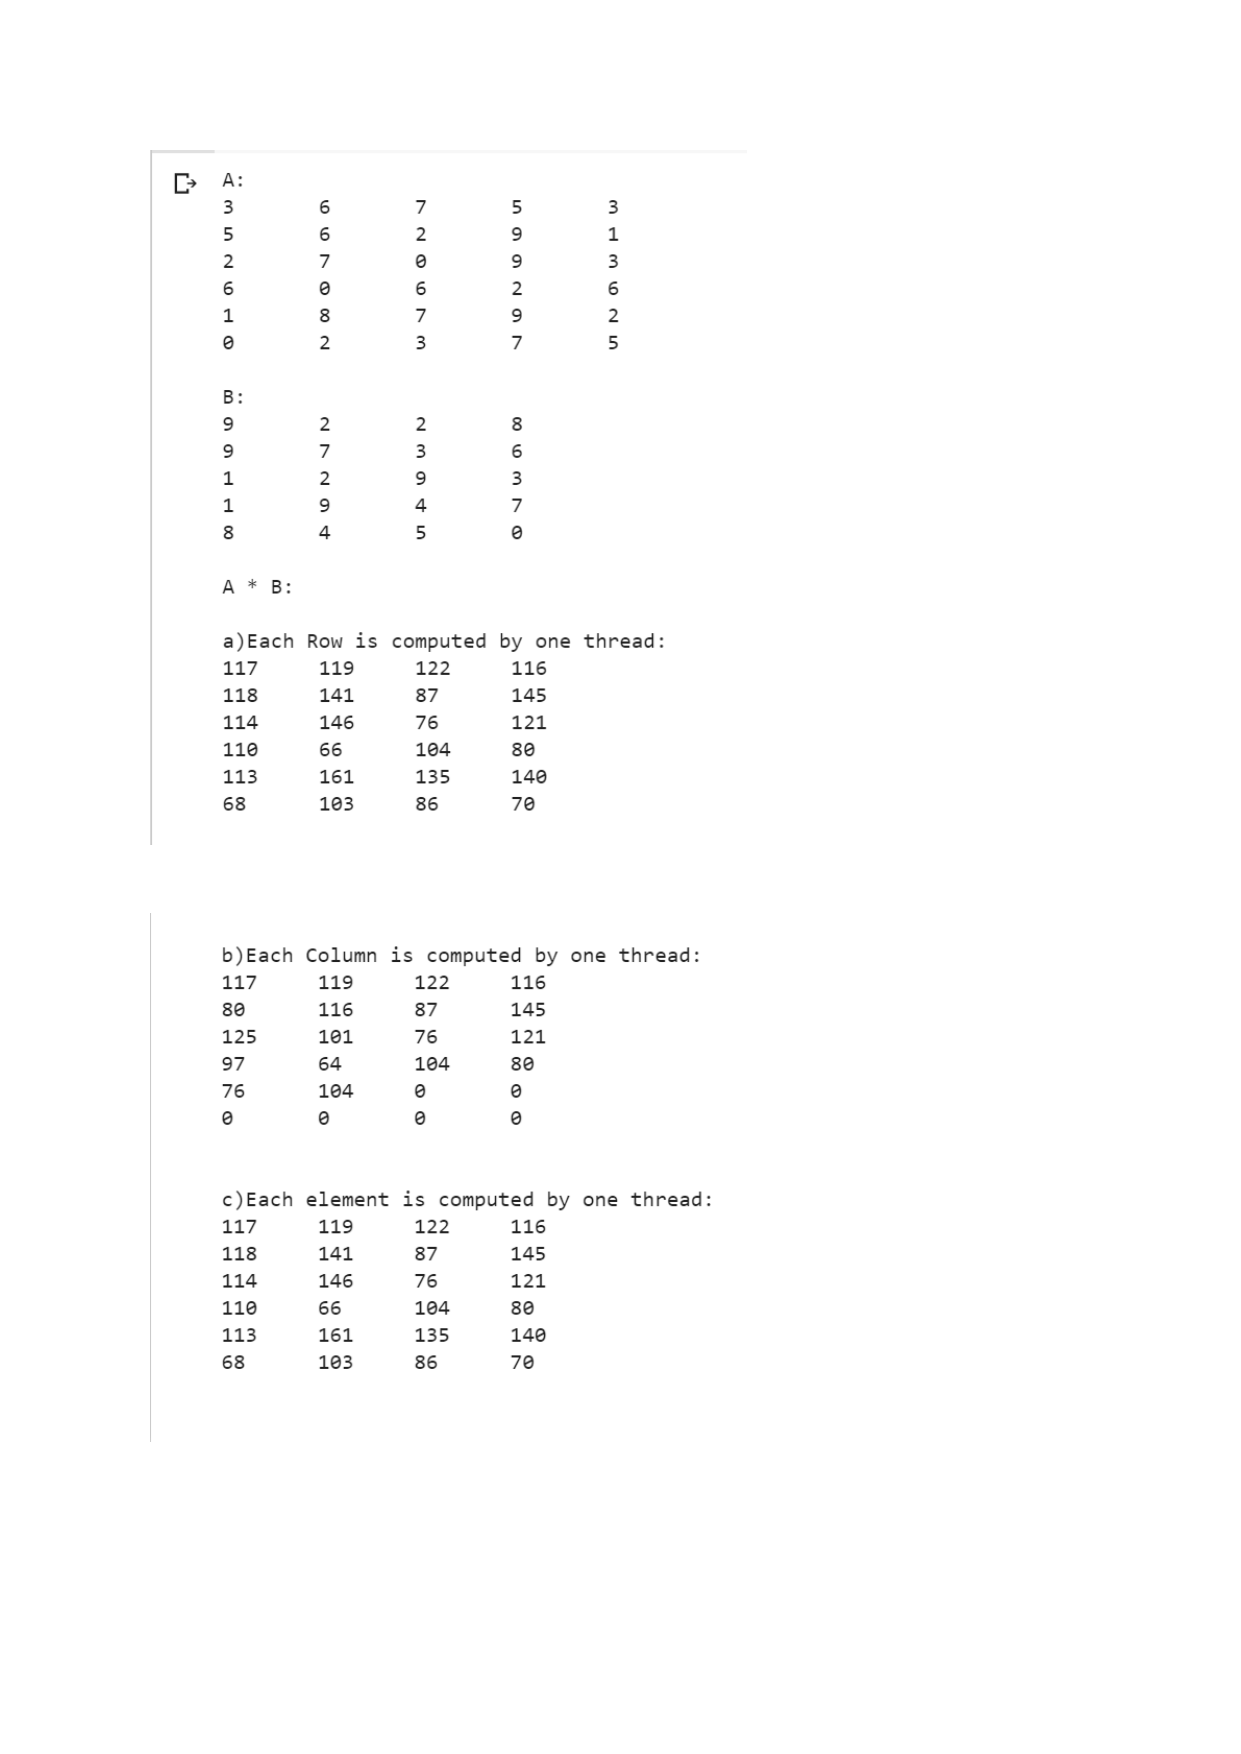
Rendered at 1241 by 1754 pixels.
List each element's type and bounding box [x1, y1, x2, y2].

picture [150, 913, 764, 1442]
picture [150, 150, 747, 845]
